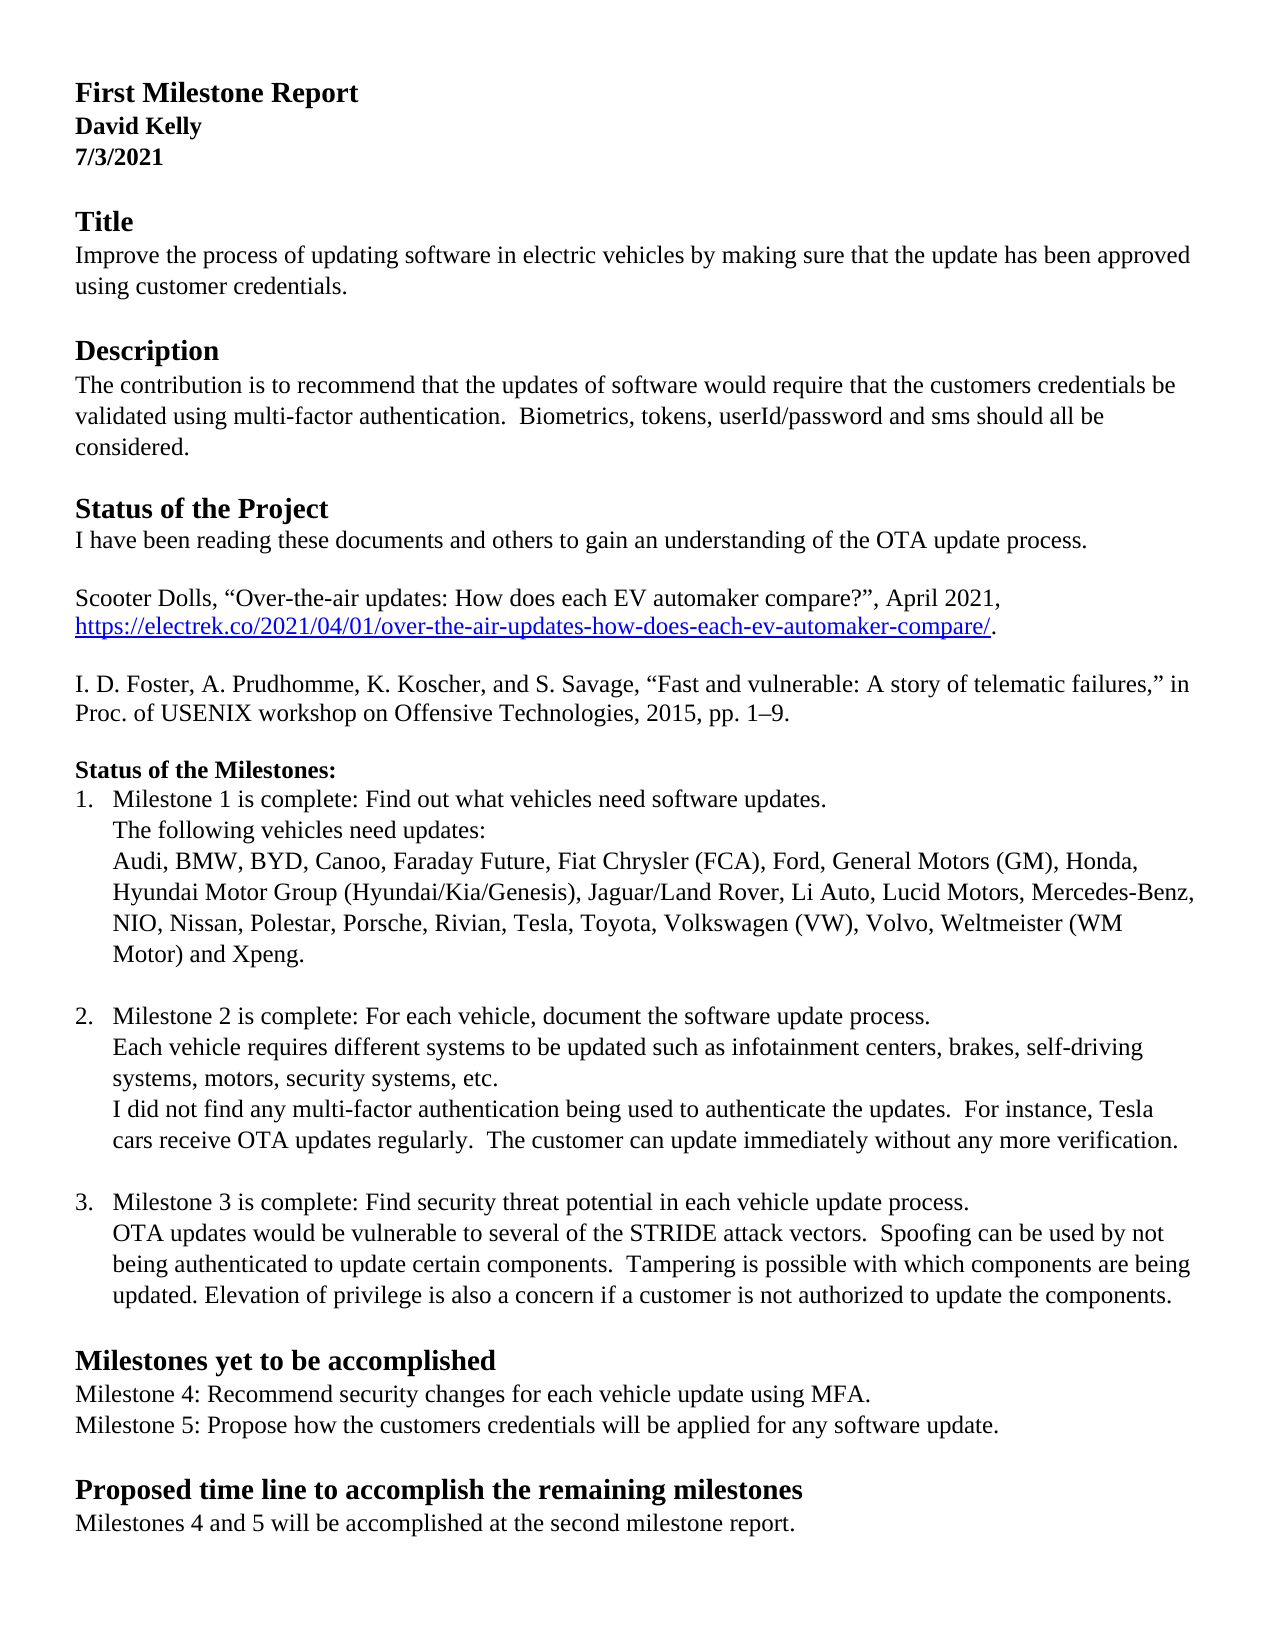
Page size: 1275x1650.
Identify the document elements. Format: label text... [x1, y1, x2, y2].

text Milestones 4 and 5 will be accomplished at the second milestone report. [75, 1508, 1200, 1537]
text Each vehicle requires different systems to be updated such as infotainment centers, brakes, self-driving systems, motors, security systems, etc. [112, 1032, 1200, 1092]
text Proposed time line to accomplish the remaining milestones [75, 1472, 1200, 1506]
text Status of the Milestones: [75, 755, 1200, 784]
text Description [75, 302, 1200, 367]
list Milestone 2 is complete: For each vehicle, document the software update process. [75, 1001, 1200, 1030]
text Status of the Project [75, 463, 1200, 525]
list Milestone 3 is complete: Find security threat potential in each vehicle update process. [75, 1187, 1200, 1216]
text Milestone 5: Propose how the customers credentials will be applied for any software update. [75, 1410, 1200, 1439]
list OTA updates would be vulnerable to several of the STRIDE attack vectors. Spoofing can be used by not being authenticated to update certain components. Tampering is possible with which components are being updated. Elevation of privilege is also a concern if a customer is not authorized to update the components. [112, 1218, 1200, 1309]
text 7/3/2021 [75, 142, 1200, 171]
text The following vehicles need updates: [112, 815, 1200, 844]
text Milestone 4: Recommend security changes for each vehicle update using MFA. [75, 1379, 1200, 1408]
text Scooter Dolls, “Over-the-air updates: How does each EV automaker compare?”, April 2021, https://electrek.co/2021/04/01/over-the-air-updates-how-does-each-ev-automaker-compare/. [75, 583, 1200, 640]
text Audi, BMW, BYD, Canoo, Faraday Future, Fiat Chrysler (FCA), Ford, General Motors (GM), Honda, Hyundai Motor Group (Hyundai/Kia/Genesis), Jaguar/Land Rover, Li Auto, Lucid Motors, Mercedes-Benz, NIO, Nissan, Polestar, Porsche, Rivian, Tesla, Toyota, Volkswagen (VW), Volvo, Weltmeister (WM Motor) and Xpeng. [112, 846, 1200, 968]
text David Kelly [75, 111, 1200, 140]
text I have been reading these documents and others to gain an understanding of the OTA update process. [75, 525, 1200, 554]
text Title Improve the process of updating software in electric vehicles by making sure that the update has been approved using customer credentials. [75, 204, 1200, 300]
text The contribution is to recommend that the updates of software would require that the customers credentials be validated using multi-factor authentication. Biometrics, tokens, userId/password and sms should all be considered. [75, 370, 1200, 461]
text First Milestone Report [75, 75, 1200, 108]
text Milestones yet to be accomplished [75, 1312, 1200, 1376]
text I did not find any multi-factor authentication being used to authenticate the updates. For instance, Tesla cars receive OTA updates regularly. The customer can update immediately without any more verification. [112, 1094, 1200, 1154]
list Milestone 1 is complete: Find out what vehicles need software updates. [75, 784, 1200, 813]
text I. D. Foster, A. Prudhomme, K. Koscher, and S. Savage, “Fast and vulnerable: A story of telematic failures,” in Proc. of USENIX workshop on Offensive Technologies, 2015, pp. 1–9. [75, 669, 1200, 726]
